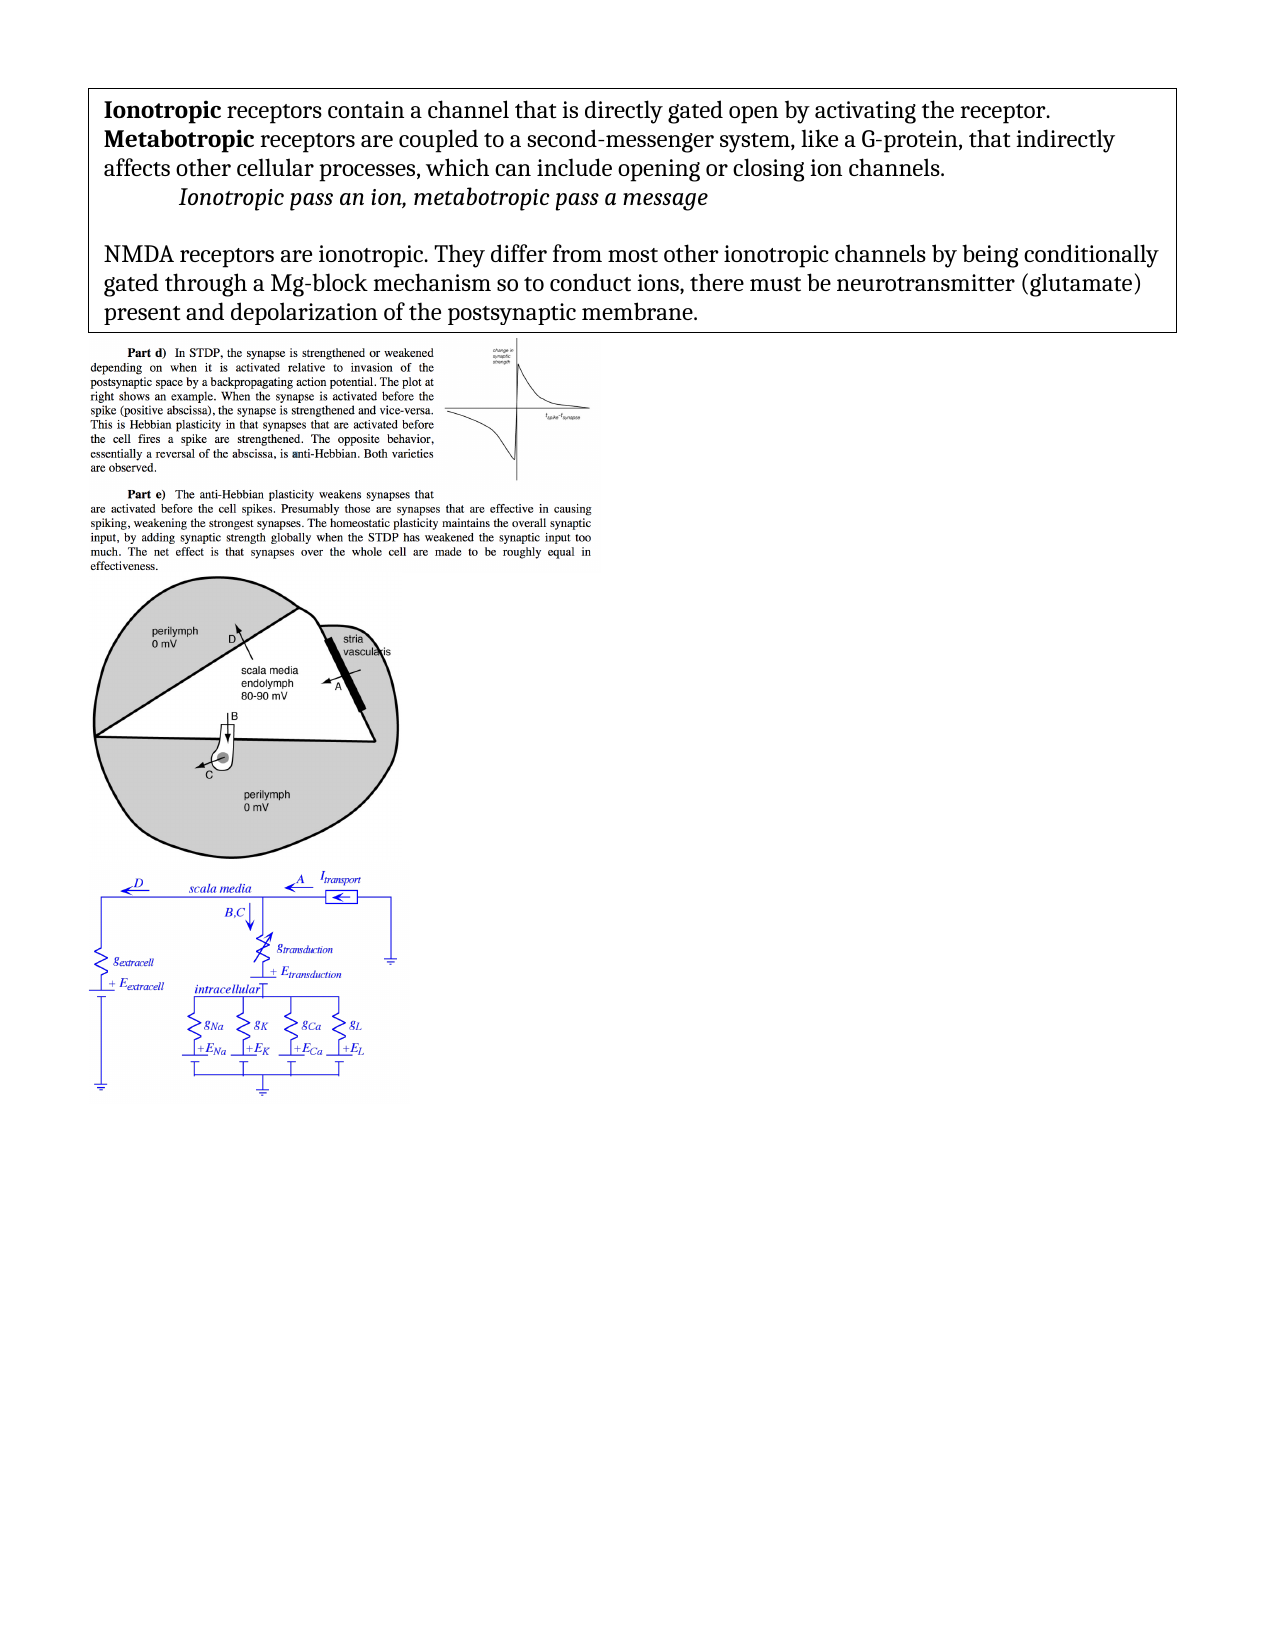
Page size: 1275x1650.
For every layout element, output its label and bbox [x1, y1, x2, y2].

picture [88, 338, 601, 1104]
